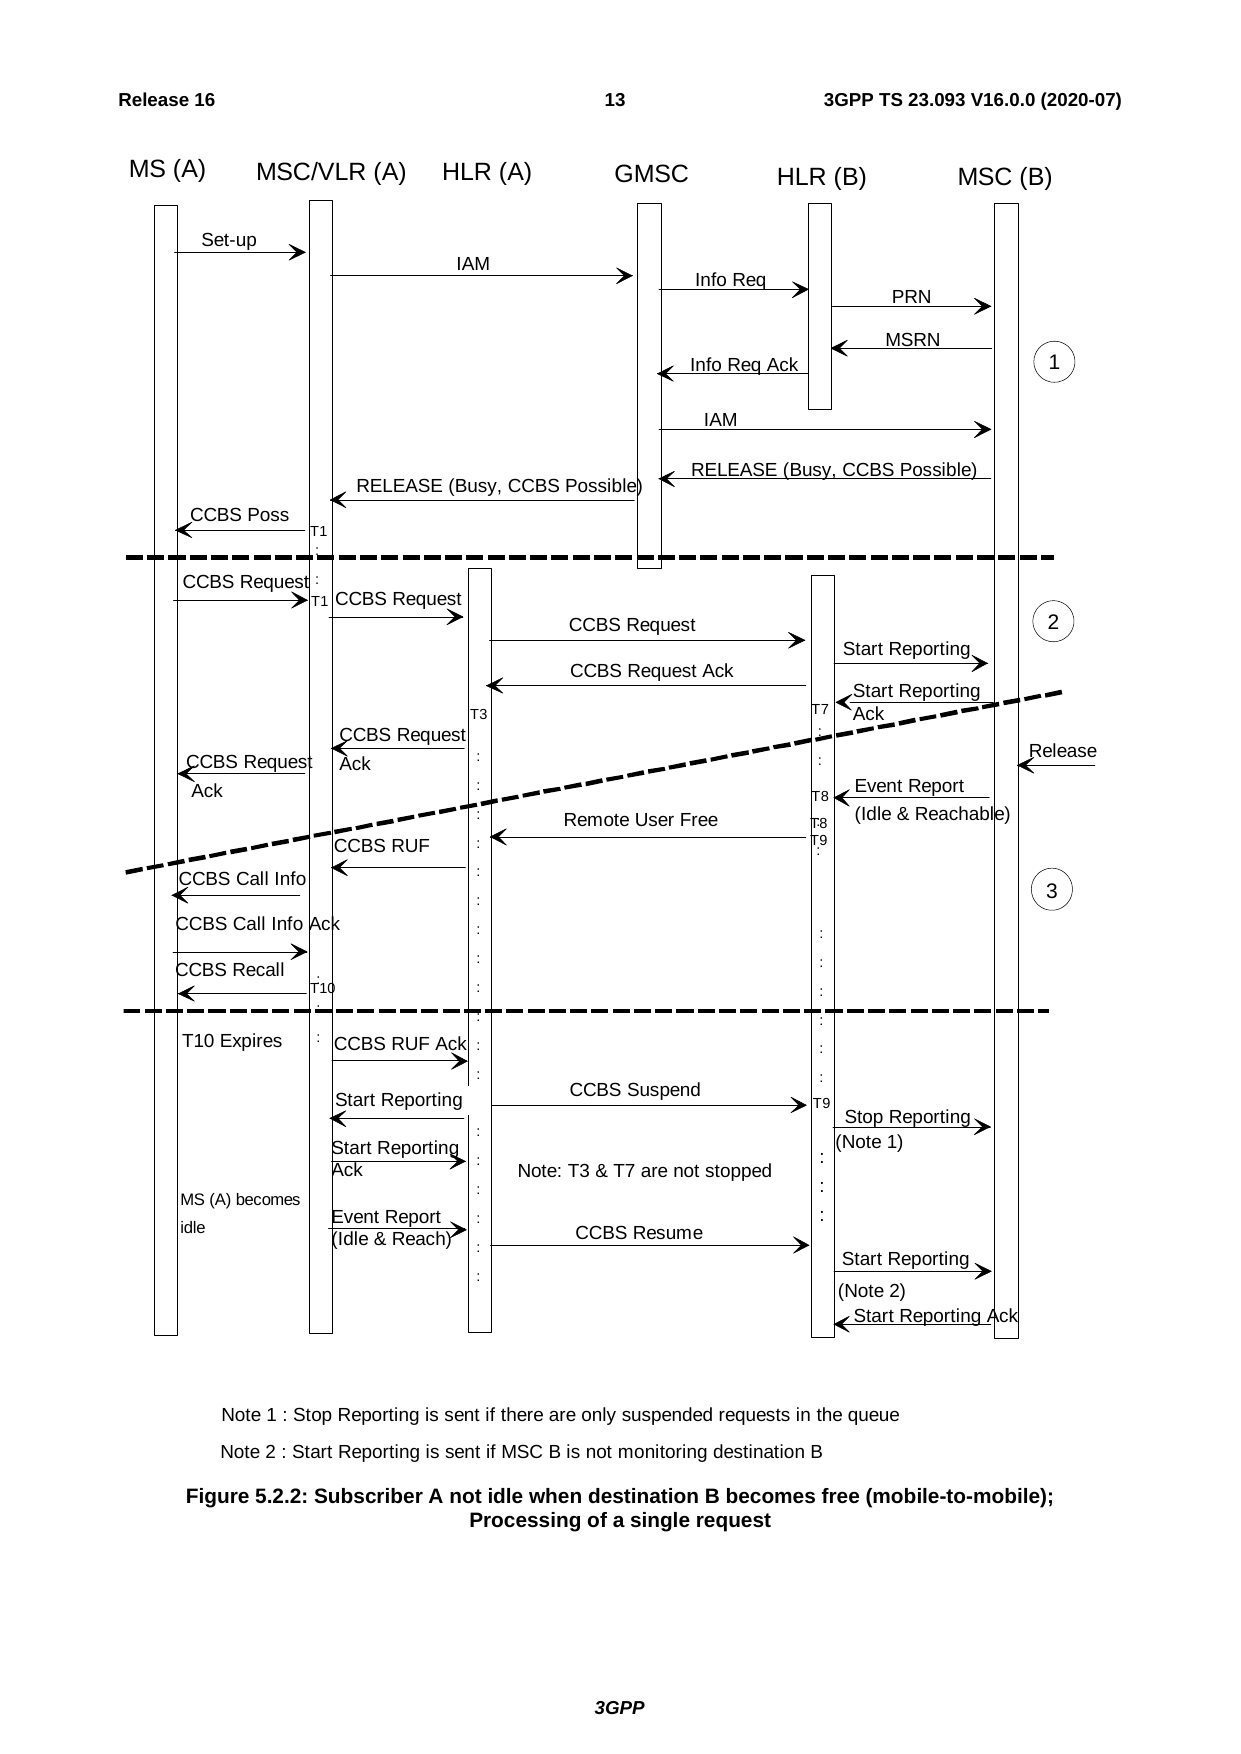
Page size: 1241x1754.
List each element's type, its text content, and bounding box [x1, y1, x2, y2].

text Figure 5.2.2: Subscriber A not idle when destination B becomes free (mobile-to-mobile); Processing of a single request [118, 1483, 1122, 1531]
